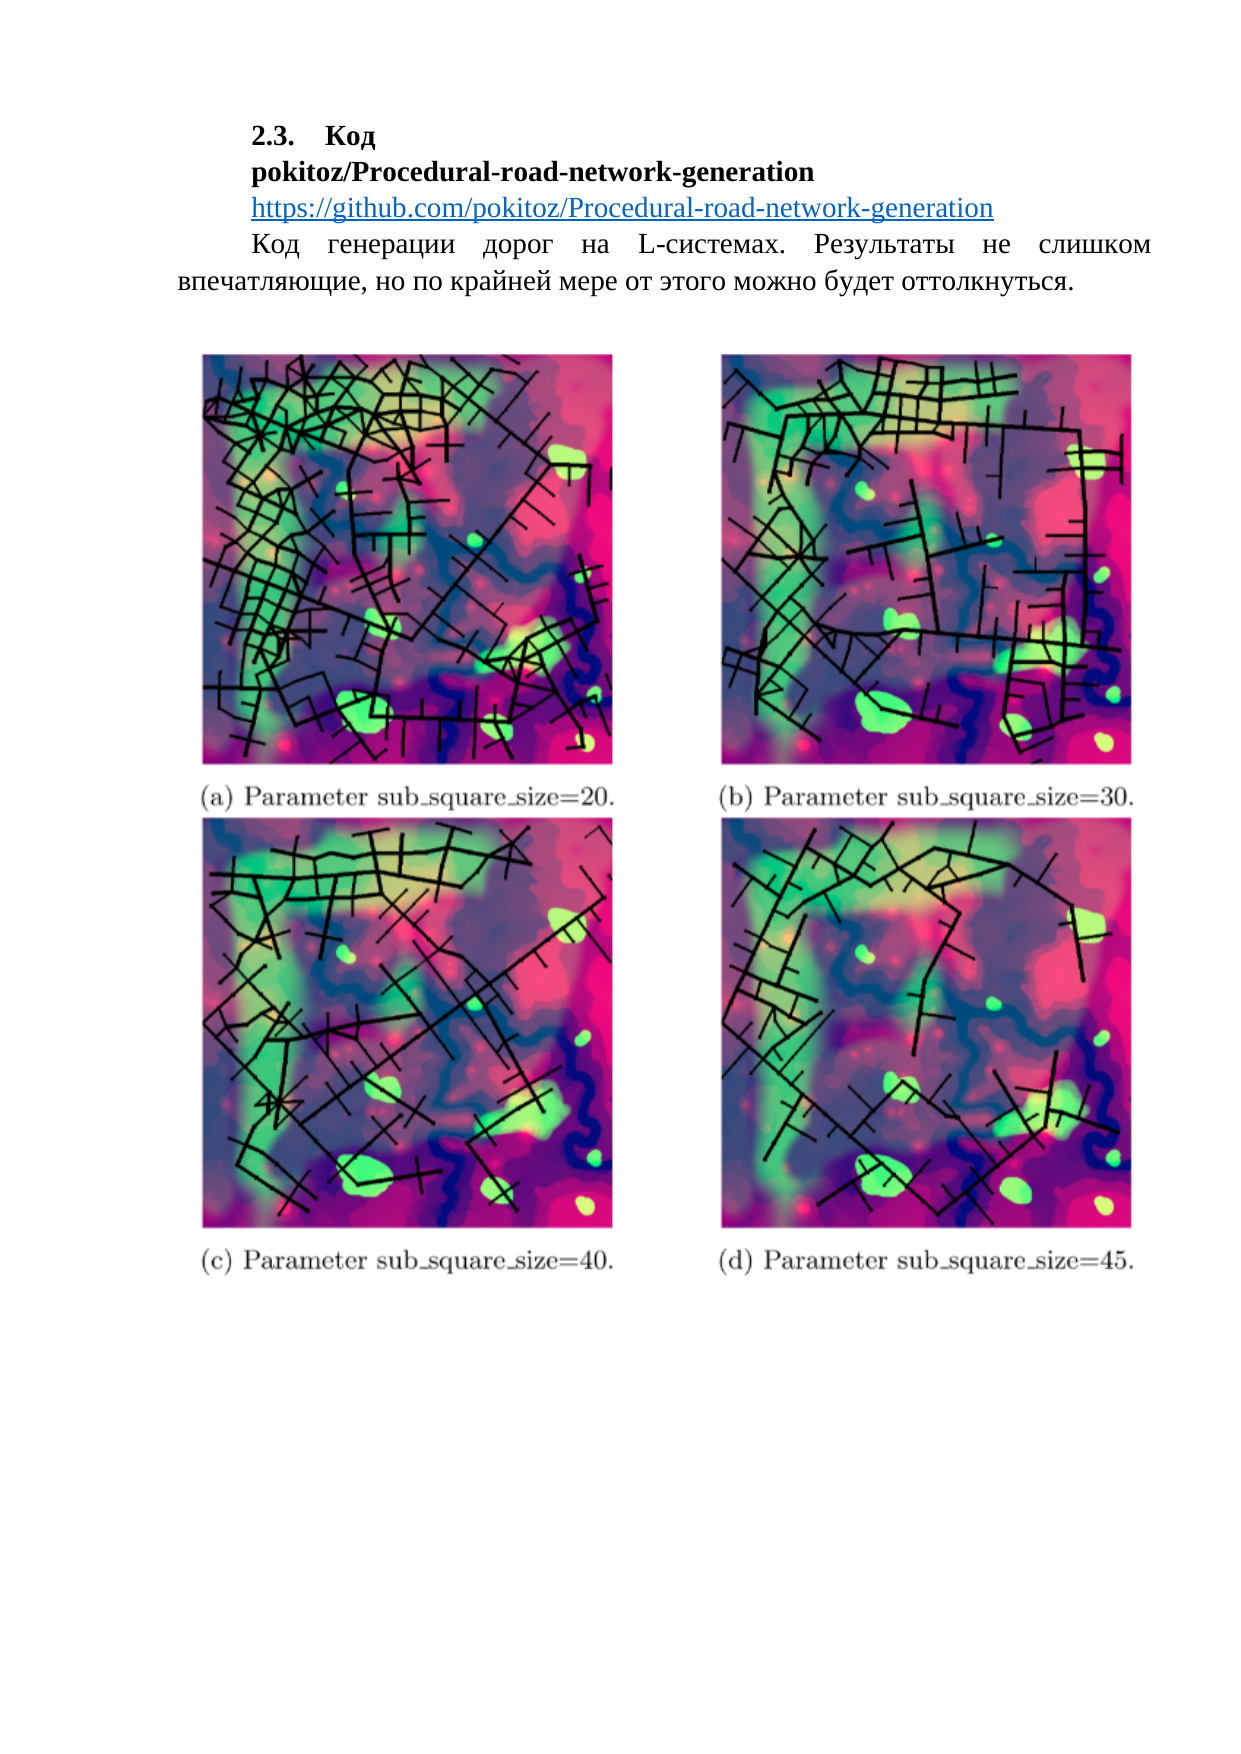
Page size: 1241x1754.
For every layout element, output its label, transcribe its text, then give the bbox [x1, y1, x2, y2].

list Код [177, 118, 1152, 152]
picture [177, 335, 1152, 1287]
text https://github.com/pokitoz/Procedural-road-network-generation [177, 190, 1152, 224]
text Код генерации дорог на L-системах. Результаты не слишком впечатляющие, но по крайней мере от этого можно будет оттолкнуться. [177, 227, 1152, 296]
text pokitoz/Procedural-road-network-generation [177, 154, 1152, 188]
